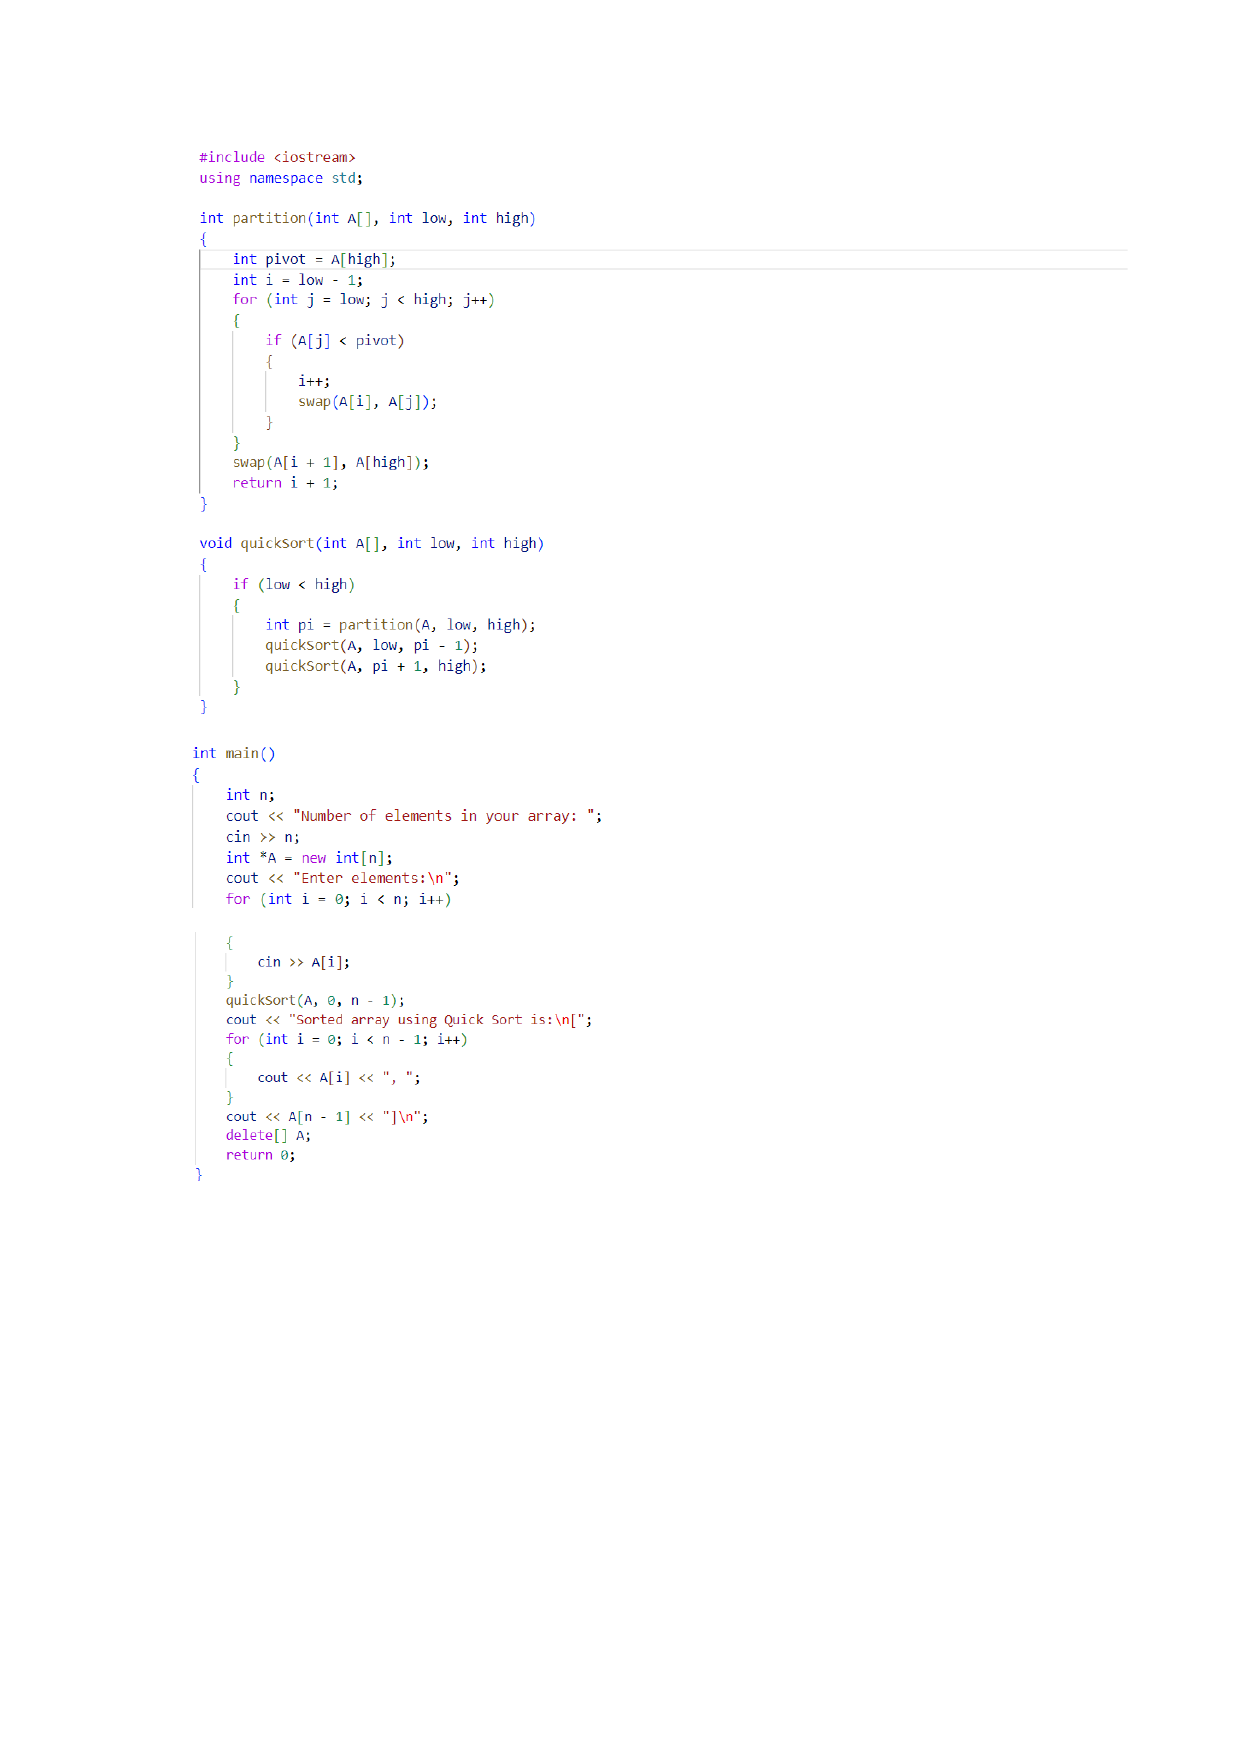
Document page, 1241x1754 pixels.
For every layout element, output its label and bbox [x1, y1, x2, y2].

picture [187, 150, 1128, 719]
picture [187, 932, 1128, 1181]
picture [187, 743, 1021, 908]
